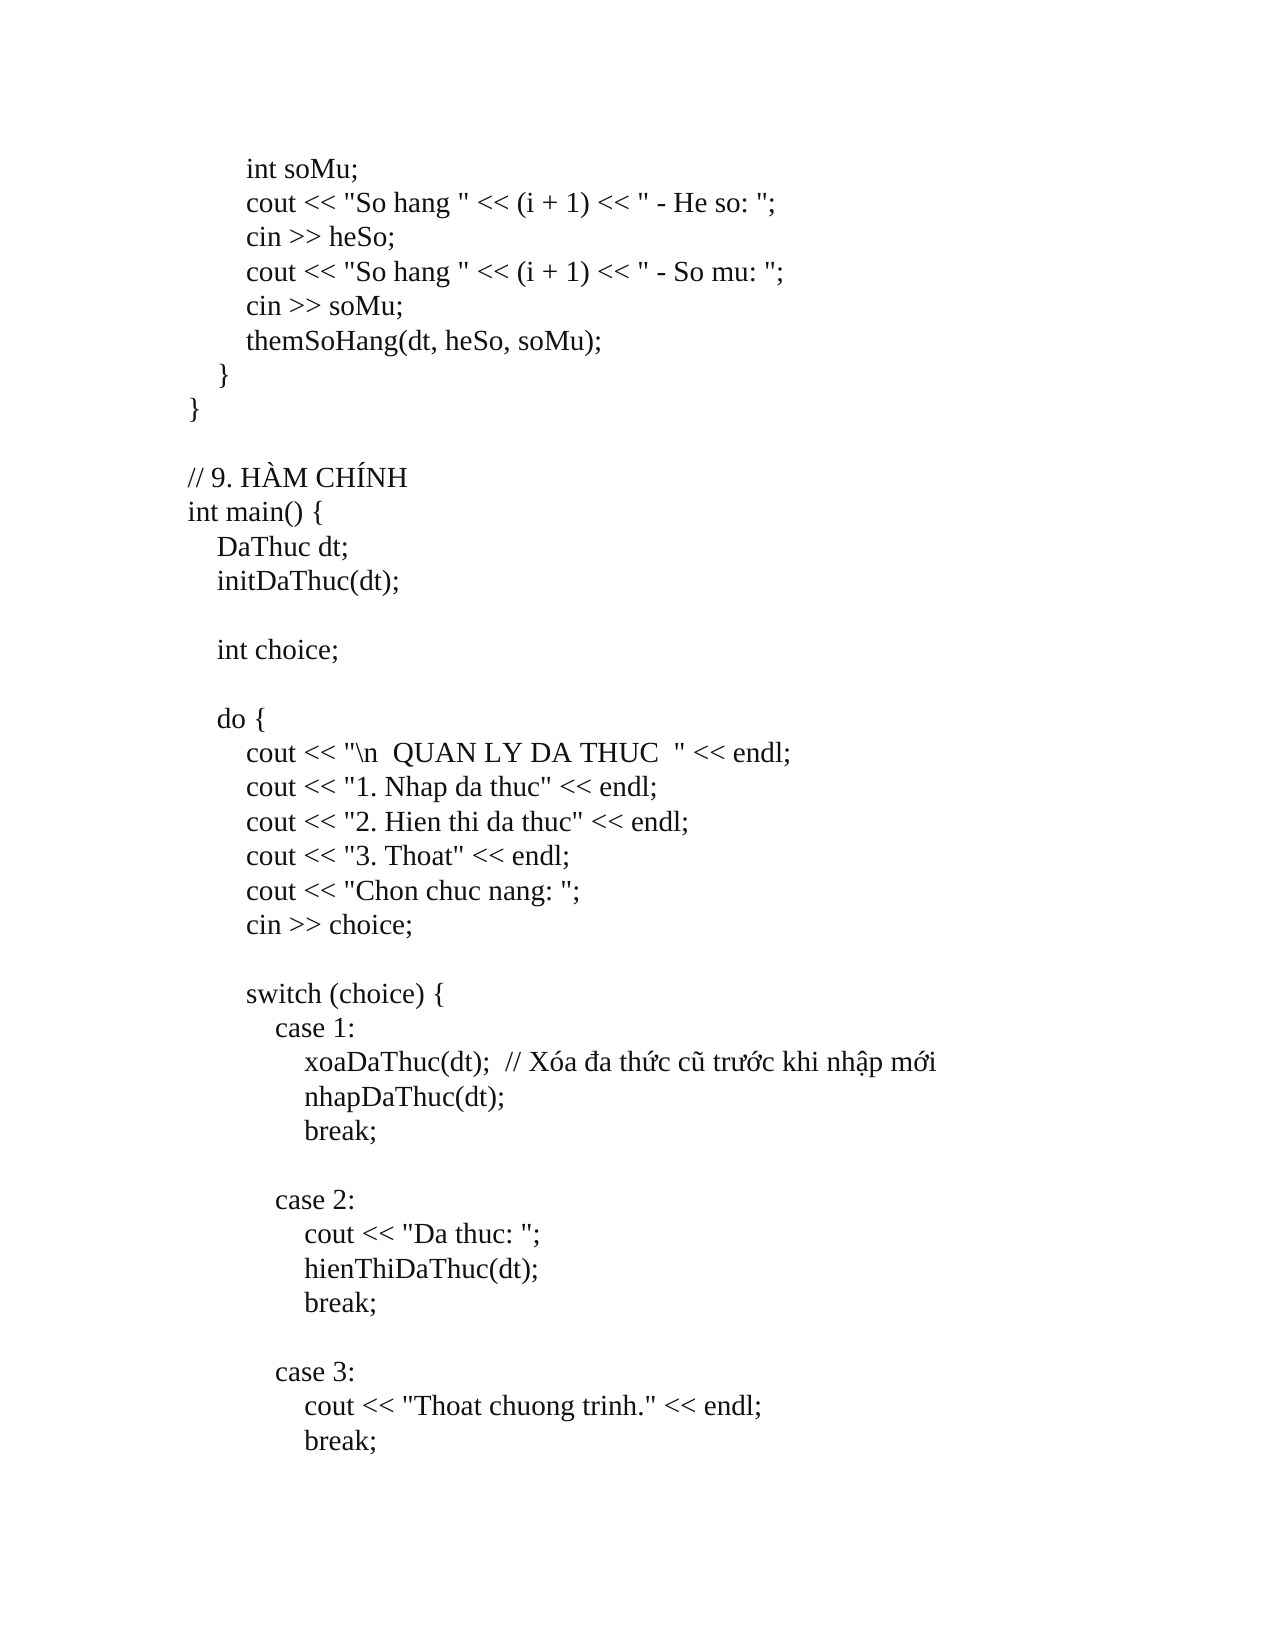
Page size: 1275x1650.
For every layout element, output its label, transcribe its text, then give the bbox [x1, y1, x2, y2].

text case 3: [187, 1353, 1125, 1387]
text break; [187, 1422, 1125, 1456]
text nhapDaThuc(dt); [187, 1078, 1125, 1112]
text break; [187, 1284, 1125, 1319]
text cout << "Chon chuc nang: "; [187, 872, 1125, 906]
text break; [187, 1112, 1125, 1147]
text hienThiDaThuc(dt); [187, 1250, 1125, 1284]
text DaThuc dt; [187, 528, 1125, 562]
text case 2: [187, 1181, 1125, 1216]
text cin >> choice; [187, 906, 1125, 941]
text cout << "\n QUAN LY DA THUC " << endl; [187, 734, 1125, 769]
text cout << "Da thuc: "; [187, 1216, 1125, 1250]
text cout << "So hang " << (i + 1) << " - So mu: "; [187, 253, 1125, 287]
text int choice; [187, 631, 1125, 666]
text cout << "3. Thoat" << endl; [187, 837, 1125, 872]
text int soMu; [187, 150, 1125, 184]
text themSoHang(dt, heSo, soMu); [187, 322, 1125, 356]
text // 9. HÀM CHÍNH [187, 459, 1125, 494]
text initDaThuc(dt); [187, 562, 1125, 597]
text switch (choice) { [187, 975, 1125, 1009]
text cout << "So hang " << (i + 1) << " - He so: "; [187, 184, 1125, 219]
text case 1: [187, 1009, 1125, 1044]
text } [187, 391, 1125, 425]
text } [187, 356, 1125, 391]
text xoaDaThuc(dt); // Xóa đa thức cũ trước khi nhập mới [187, 1044, 1125, 1078]
text cin >> heSo; [187, 219, 1125, 253]
text cin >> soMu; [187, 287, 1125, 322]
text cout << "Thoat chuong trinh." << endl; [187, 1387, 1125, 1422]
text cout << "2. Hien thi da thuc" << endl; [187, 803, 1125, 837]
text do { [187, 700, 1125, 734]
text cout << "1. Nhap da thuc" << endl; [187, 769, 1125, 803]
text int main() { [187, 494, 1125, 528]
